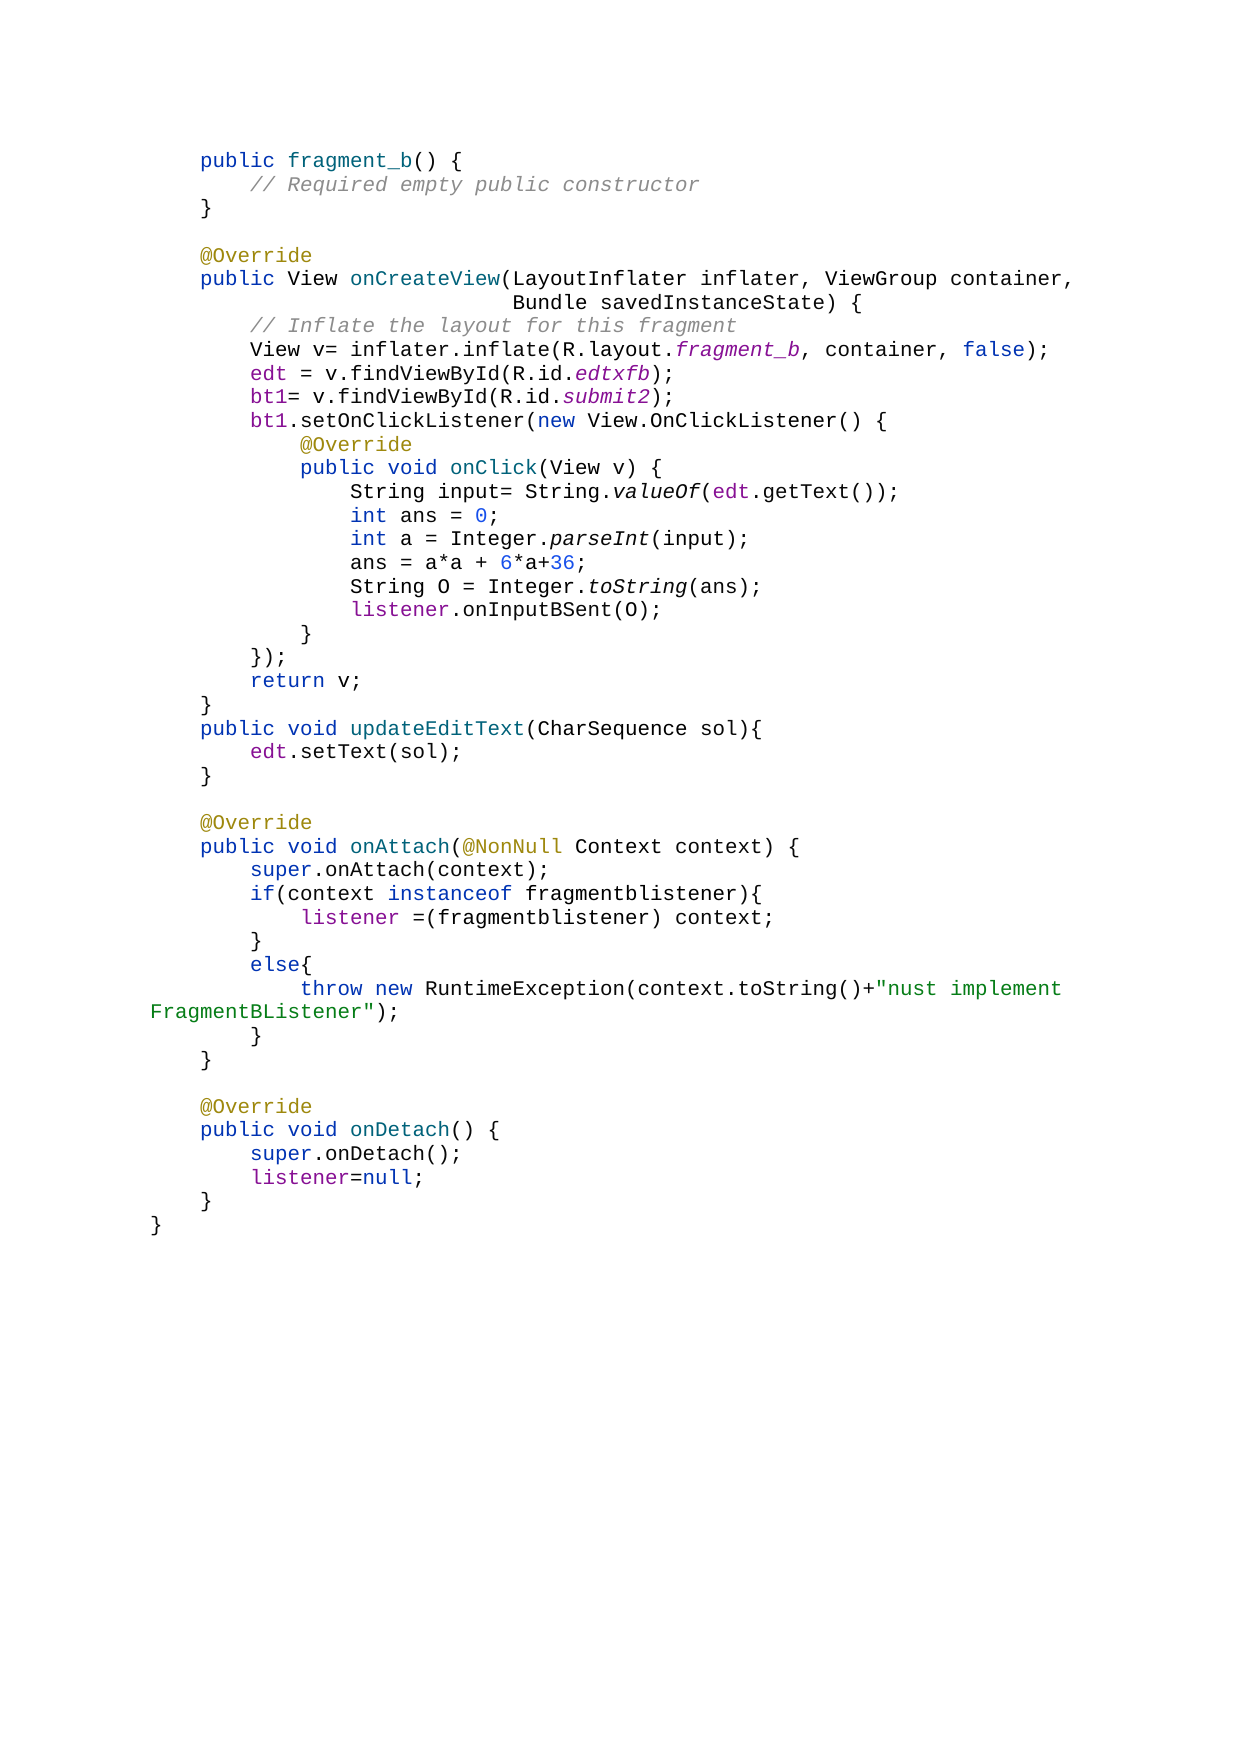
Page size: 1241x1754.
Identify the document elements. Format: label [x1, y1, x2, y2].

text [150, 150, 1090, 1238]
